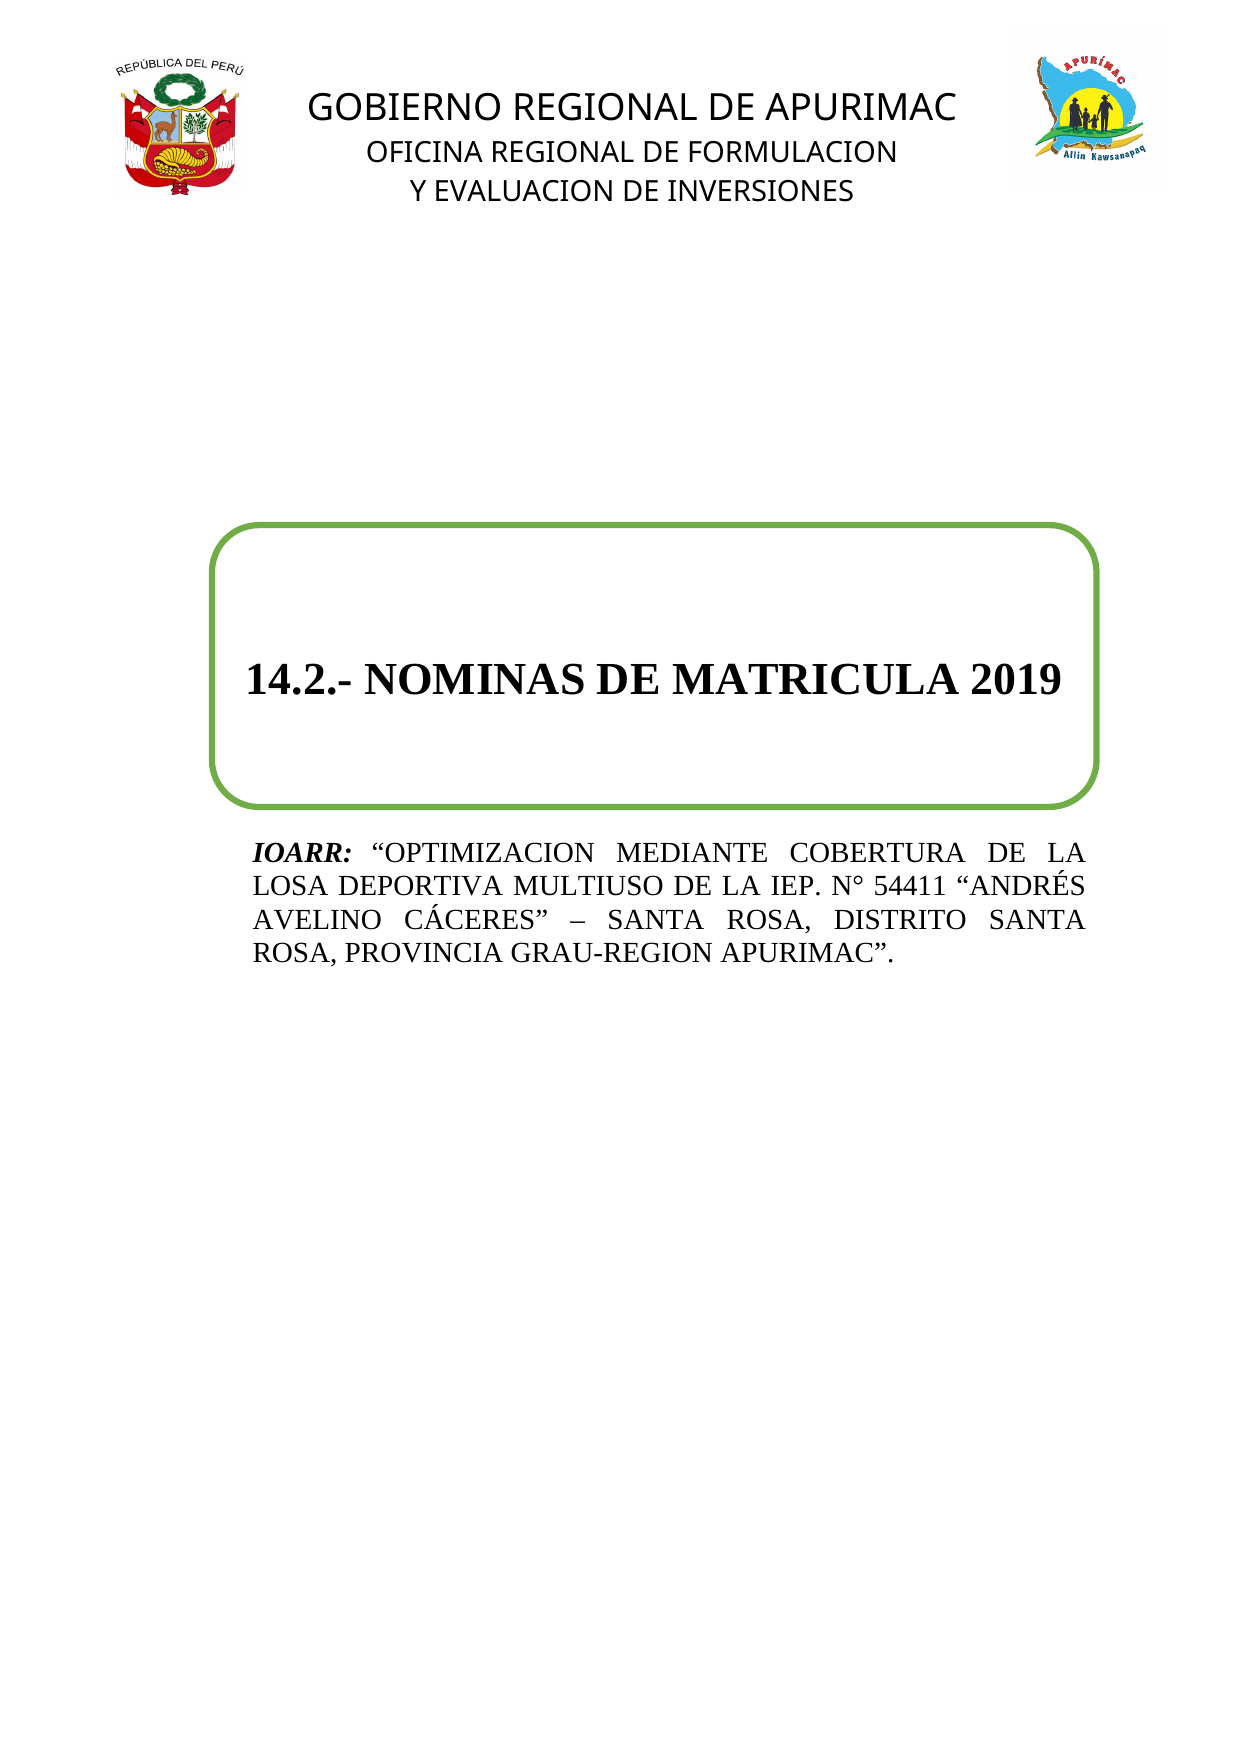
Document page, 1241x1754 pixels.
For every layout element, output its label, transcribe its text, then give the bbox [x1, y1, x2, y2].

list IOARR: “OPTIMIZACION MEDIANTE COBERTURA DE LA LOSA DEPORTIVA MULTIUSO DE LA IEP. N° 54411 “ANDRÉS AVELINO CÁCERES” – SANTA ROSA, DISTRITO SANTA ROSA, PROVINCIA GRAU-REGION APURIMAC”. [252, 835, 1087, 969]
picture [1011, 25, 1170, 191]
picture [112, 57, 247, 196]
